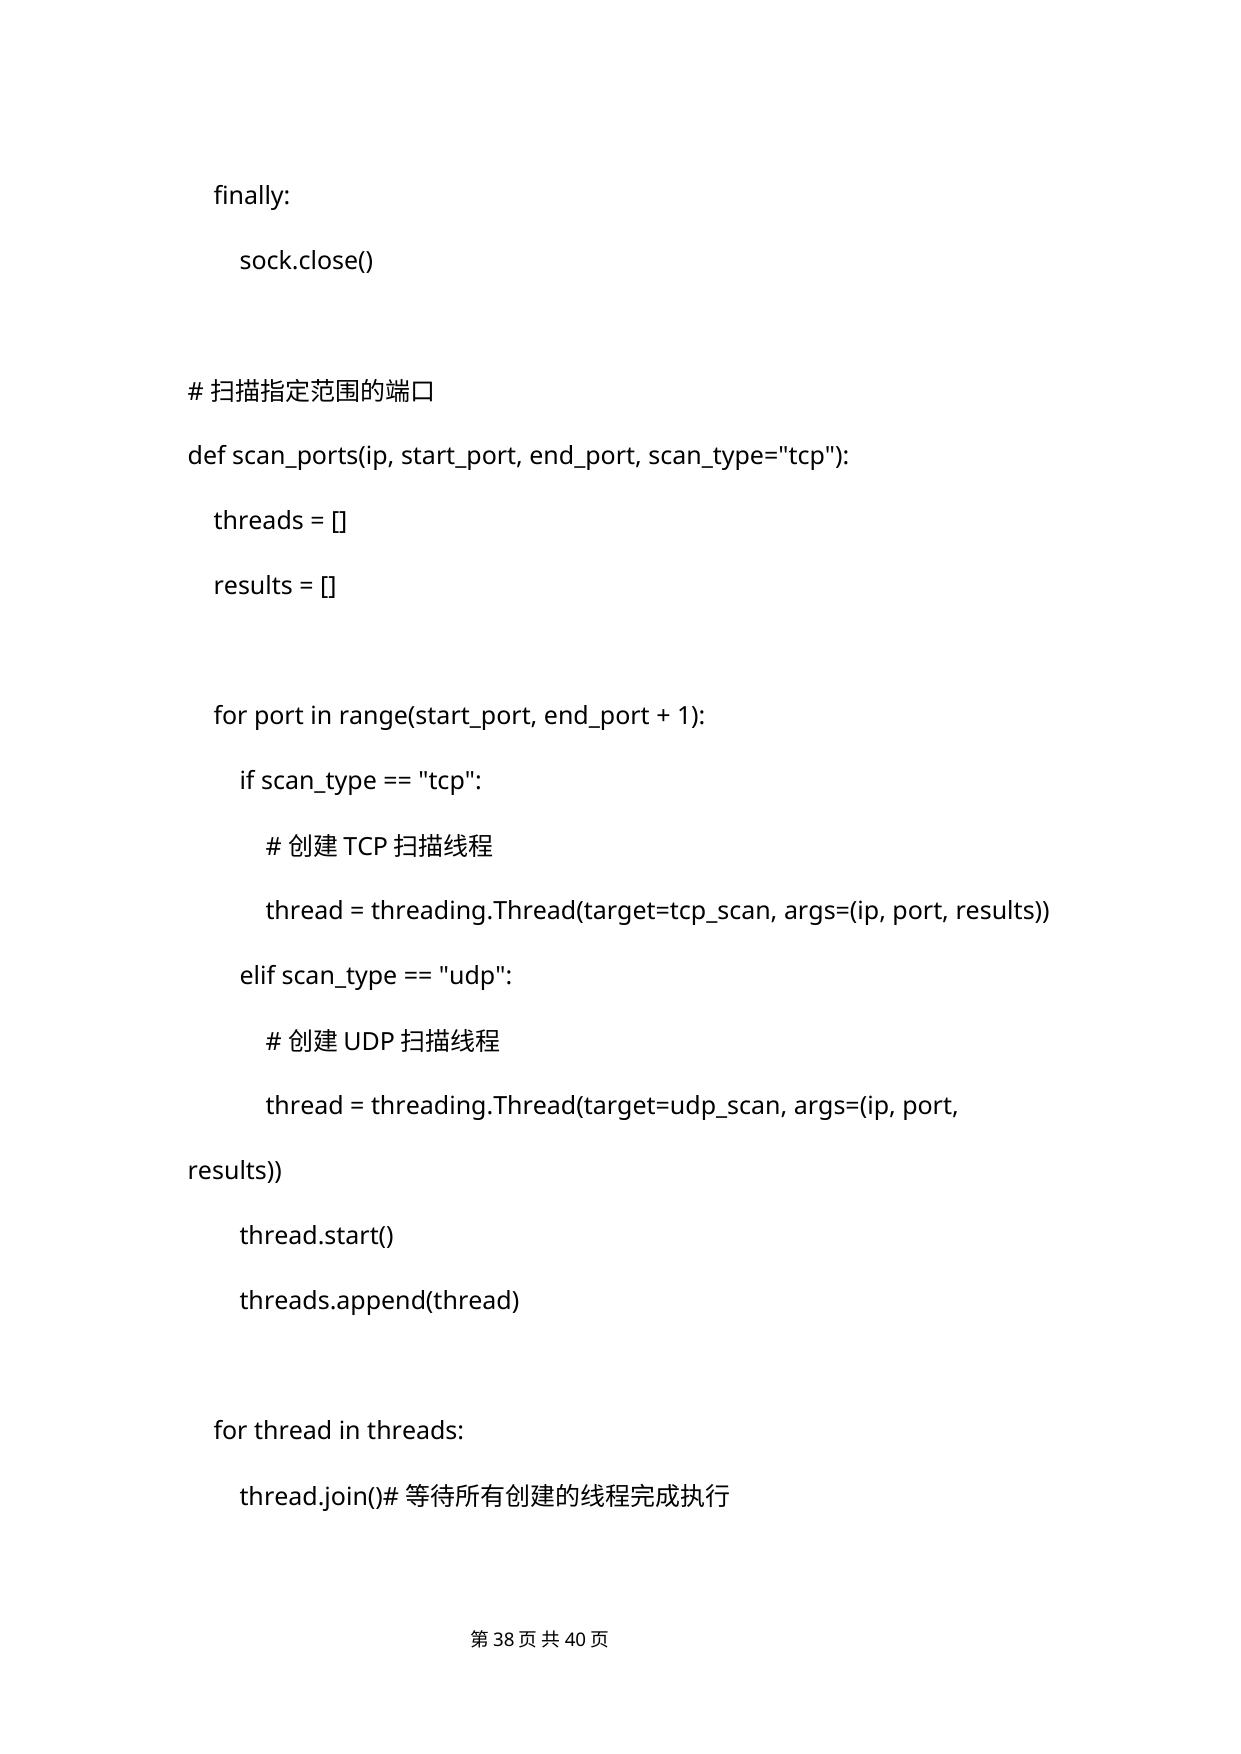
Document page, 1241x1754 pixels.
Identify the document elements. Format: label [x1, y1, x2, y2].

list [187, 162, 1053, 1527]
